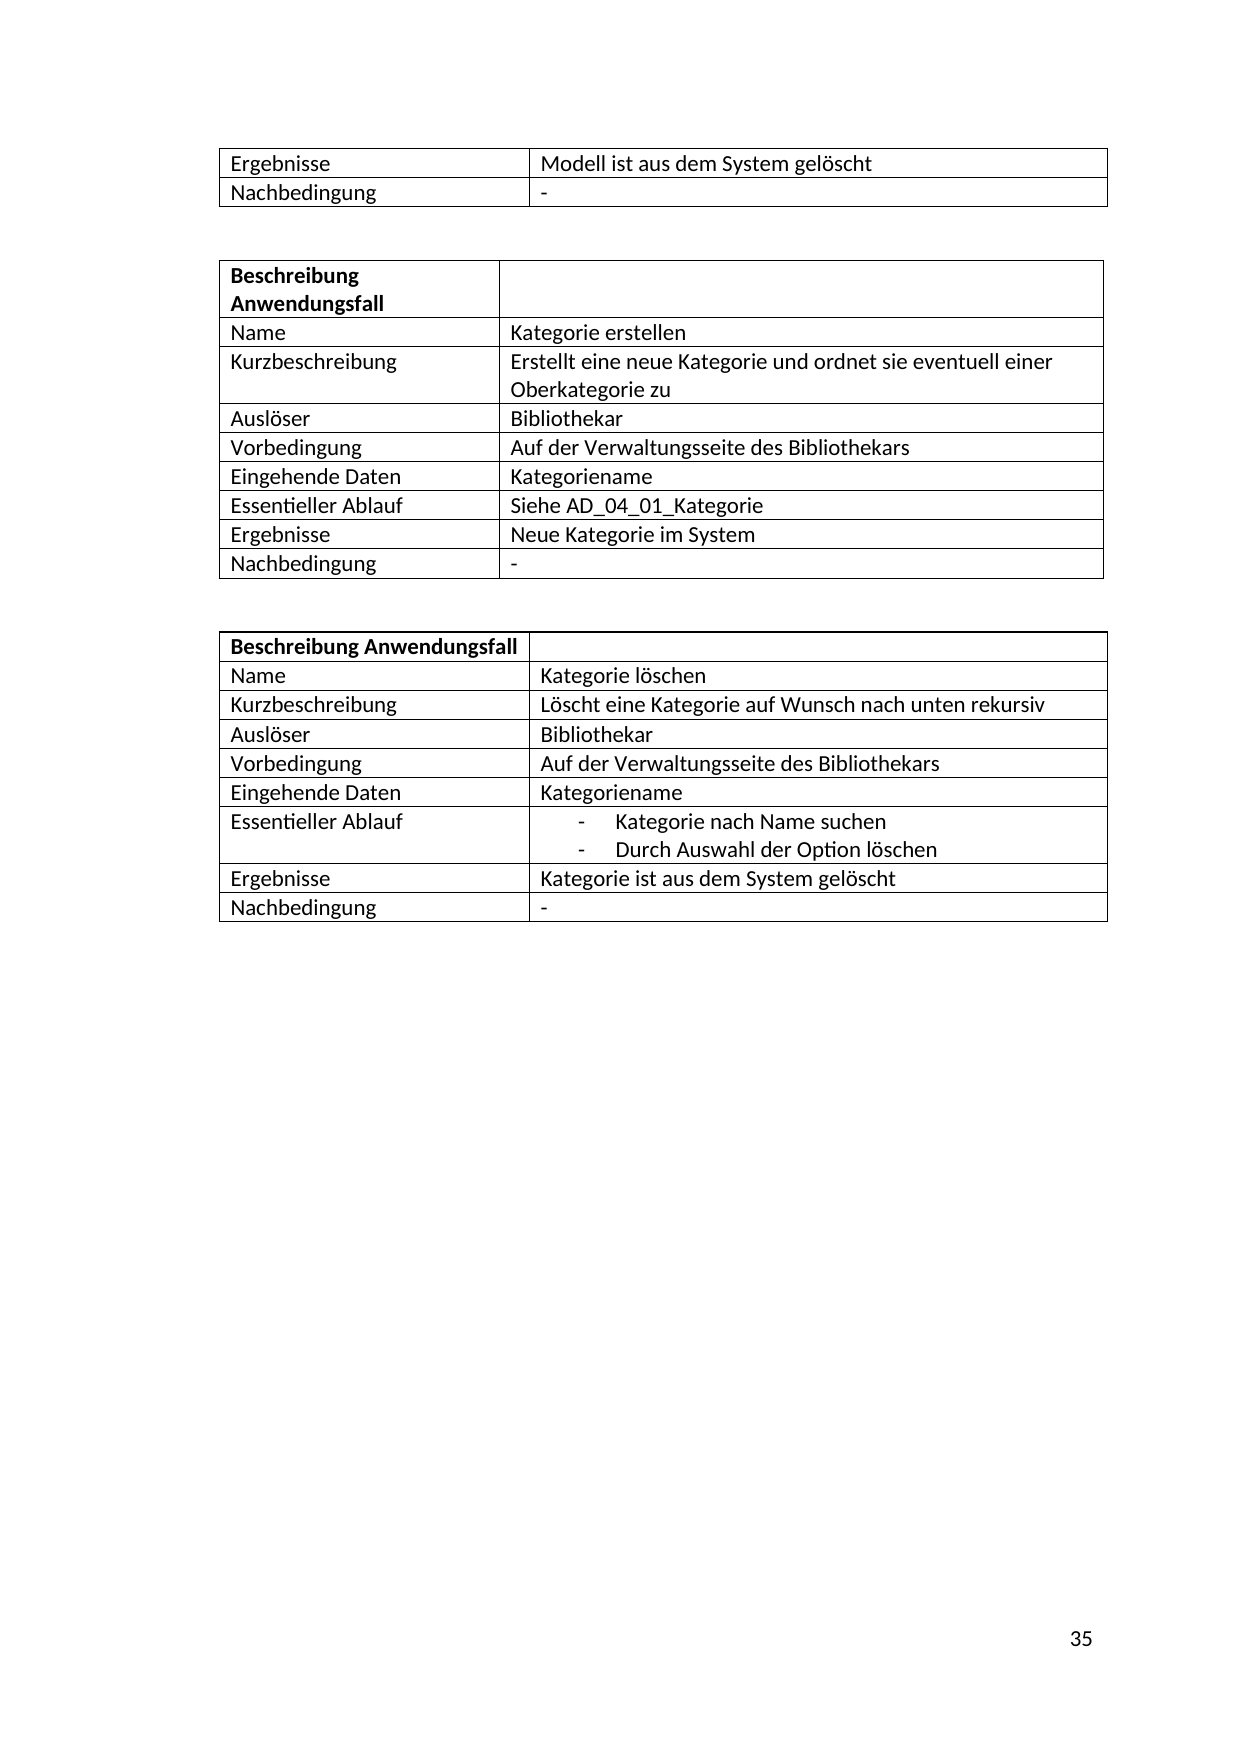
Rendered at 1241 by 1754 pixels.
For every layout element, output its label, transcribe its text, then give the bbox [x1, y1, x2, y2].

table_header Beschreibung Anwendungsfall [220, 633, 529, 661]
table_cell - [530, 178, 1107, 206]
table_cell Kurzbeschreibung [220, 691, 529, 719]
table_cell Auf der Verwaltungsseite des Bibliothekars [500, 433, 1103, 461]
table_cell Kategorie erstellen [500, 318, 1103, 346]
table_cell Nachbedingung [220, 549, 499, 577]
table_cell Nachbedingung [220, 893, 529, 921]
table_cell - [500, 549, 1103, 577]
table_header [530, 633, 1107, 661]
table_cell Erstellt eine neue Kategorie und ordnet sie eventuell einer Oberkategorie zu [500, 347, 1103, 403]
table_cell Löscht eine Kategorie auf Wunsch nach unten rekursiv [530, 691, 1107, 719]
table_cell Ergebnisse [220, 520, 499, 548]
table_header Beschreibung Anwendungsfall [220, 261, 499, 317]
table_cell Bibliothekar [500, 404, 1103, 432]
table_cell Kategorie nach Name suchen Durch Auswahl der Option löschen [530, 807, 1107, 863]
table_cell Kategorie löschen [530, 662, 1107, 689]
table_cell Nachbedingung [220, 178, 529, 206]
table_cell Essentieller Ablauf [220, 491, 499, 519]
table_cell Siehe AD_04_01_Kategorie [500, 491, 1103, 519]
table_cell Eingehende Daten [220, 462, 499, 490]
table_cell Name [220, 318, 499, 346]
table_cell - [530, 893, 1107, 921]
table_cell Kategoriename [530, 778, 1107, 806]
table_cell Neue Kategorie im System [500, 520, 1103, 548]
table_cell Name [220, 662, 529, 689]
table_cell Auslöser [220, 404, 499, 432]
table_cell Eingehende Daten [220, 778, 529, 806]
table_cell Ergebnisse [220, 864, 529, 892]
table_header [500, 261, 1103, 317]
table_cell Kategoriename [500, 462, 1103, 490]
table_cell Ergebnisse [220, 149, 529, 177]
table_cell Bibliothekar [530, 720, 1107, 748]
table_cell Kurzbeschreibung [220, 347, 499, 403]
table_cell Auf der Verwaltungsseite des Bibliothekars [530, 749, 1107, 777]
table_cell Essentieller Ablauf [220, 807, 529, 863]
table_cell Modell ist aus dem System gelöscht [530, 149, 1107, 177]
table_cell Vorbedingung [220, 749, 529, 777]
table_cell Auslöser [220, 720, 529, 748]
table_cell Vorbedingung [220, 433, 499, 461]
table_cell Kategorie ist aus dem System gelöscht [530, 864, 1107, 892]
